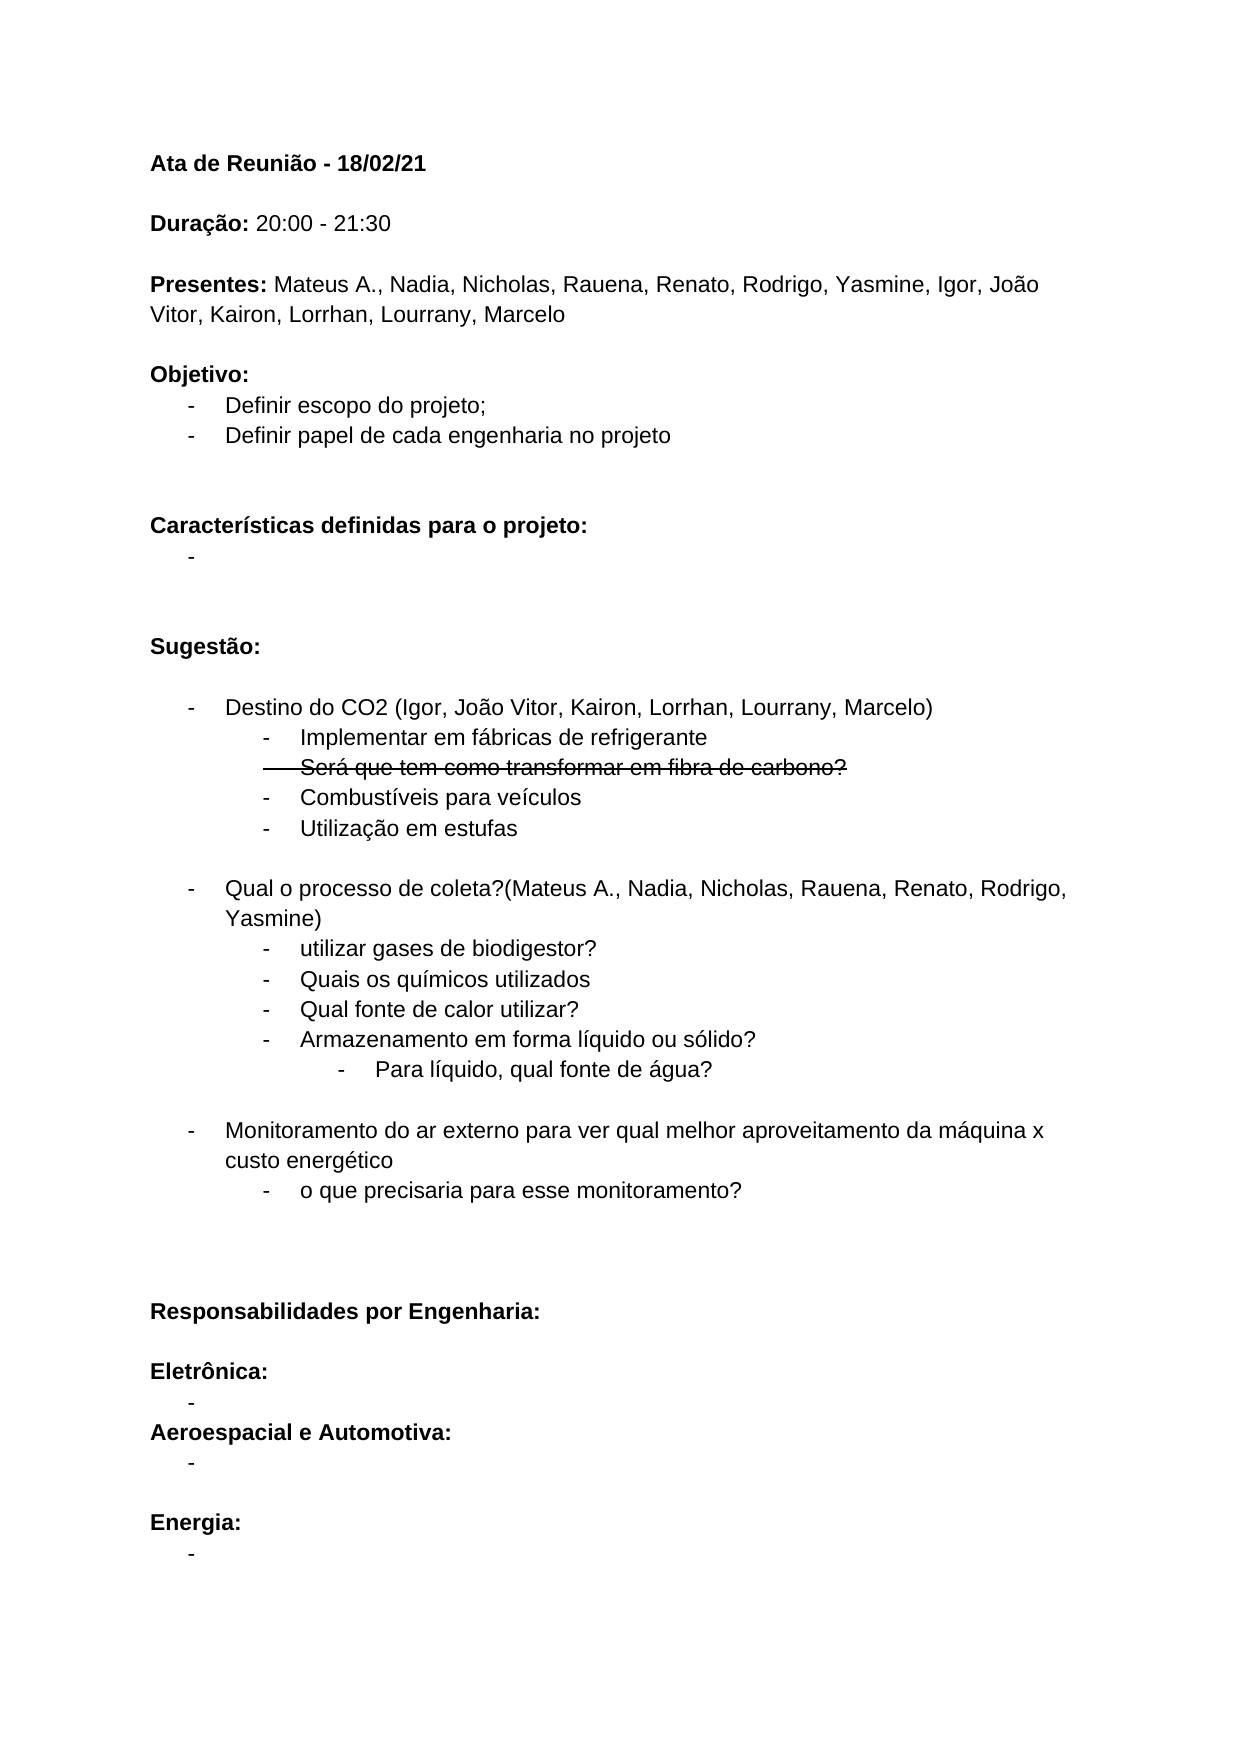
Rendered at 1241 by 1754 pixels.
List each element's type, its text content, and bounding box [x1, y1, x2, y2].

text Responsabilidades por Engenharia: [150, 1298, 1090, 1324]
list Utilização em estufas [262, 814, 1090, 841]
list o que precisaria para esse monitoramento? [262, 1177, 1090, 1203]
list Monitoramento do ar externo para ver qual melhor aproveitamento da máquina x custo energético [187, 1117, 1090, 1173]
text Sugestão: [150, 633, 1090, 660]
list Destino do CO2 (Igor, João Vitor, Kairon, Lorrhan, Lourrany, Marcelo) [187, 694, 1090, 720]
list utilizar gases de biodigestor? [262, 935, 1090, 962]
list Definir papel de cada engenharia no projeto [187, 422, 1090, 448]
list Será que tem como transformar em fibra de carbono? [262, 754, 1090, 781]
list Qual o processo de coleta?(Mateus A., Nadia, Nicholas, Rauena, Renato, Rodrigo, Yasmine) [187, 875, 1090, 932]
text Características definidas para o projeto: [150, 512, 1090, 539]
text Aeroespacial e Automotiva: [150, 1419, 1090, 1445]
text Energia: [150, 1509, 1090, 1536]
list Combustíveis para veículos [262, 784, 1090, 811]
text Ata de Reunião - 18/02/21 [150, 150, 1090, 176]
text Objetivo: [150, 361, 1090, 388]
list Armazenamento em forma líquido ou sólido? [262, 1026, 1090, 1052]
list Para líquido, qual fonte de água? [337, 1056, 1090, 1083]
text Duração: 20:00 - 21:30 [150, 210, 1090, 237]
text Eletrônica: [150, 1358, 1090, 1385]
list Definir escopo do projeto; [187, 392, 1090, 418]
list Implementar em fábricas de refrigerante [262, 724, 1090, 750]
list Qual fonte de calor utilizar? [262, 996, 1090, 1022]
text Presentes: Mateus A., Nadia, Nicholas, Rauena, Renato, Rodrigo, Yasmine, Igor, João Vitor, Kairon, Lorrhan, Lourrany, Marcelo [150, 271, 1090, 327]
list Quais os químicos utilizados [262, 966, 1090, 992]
